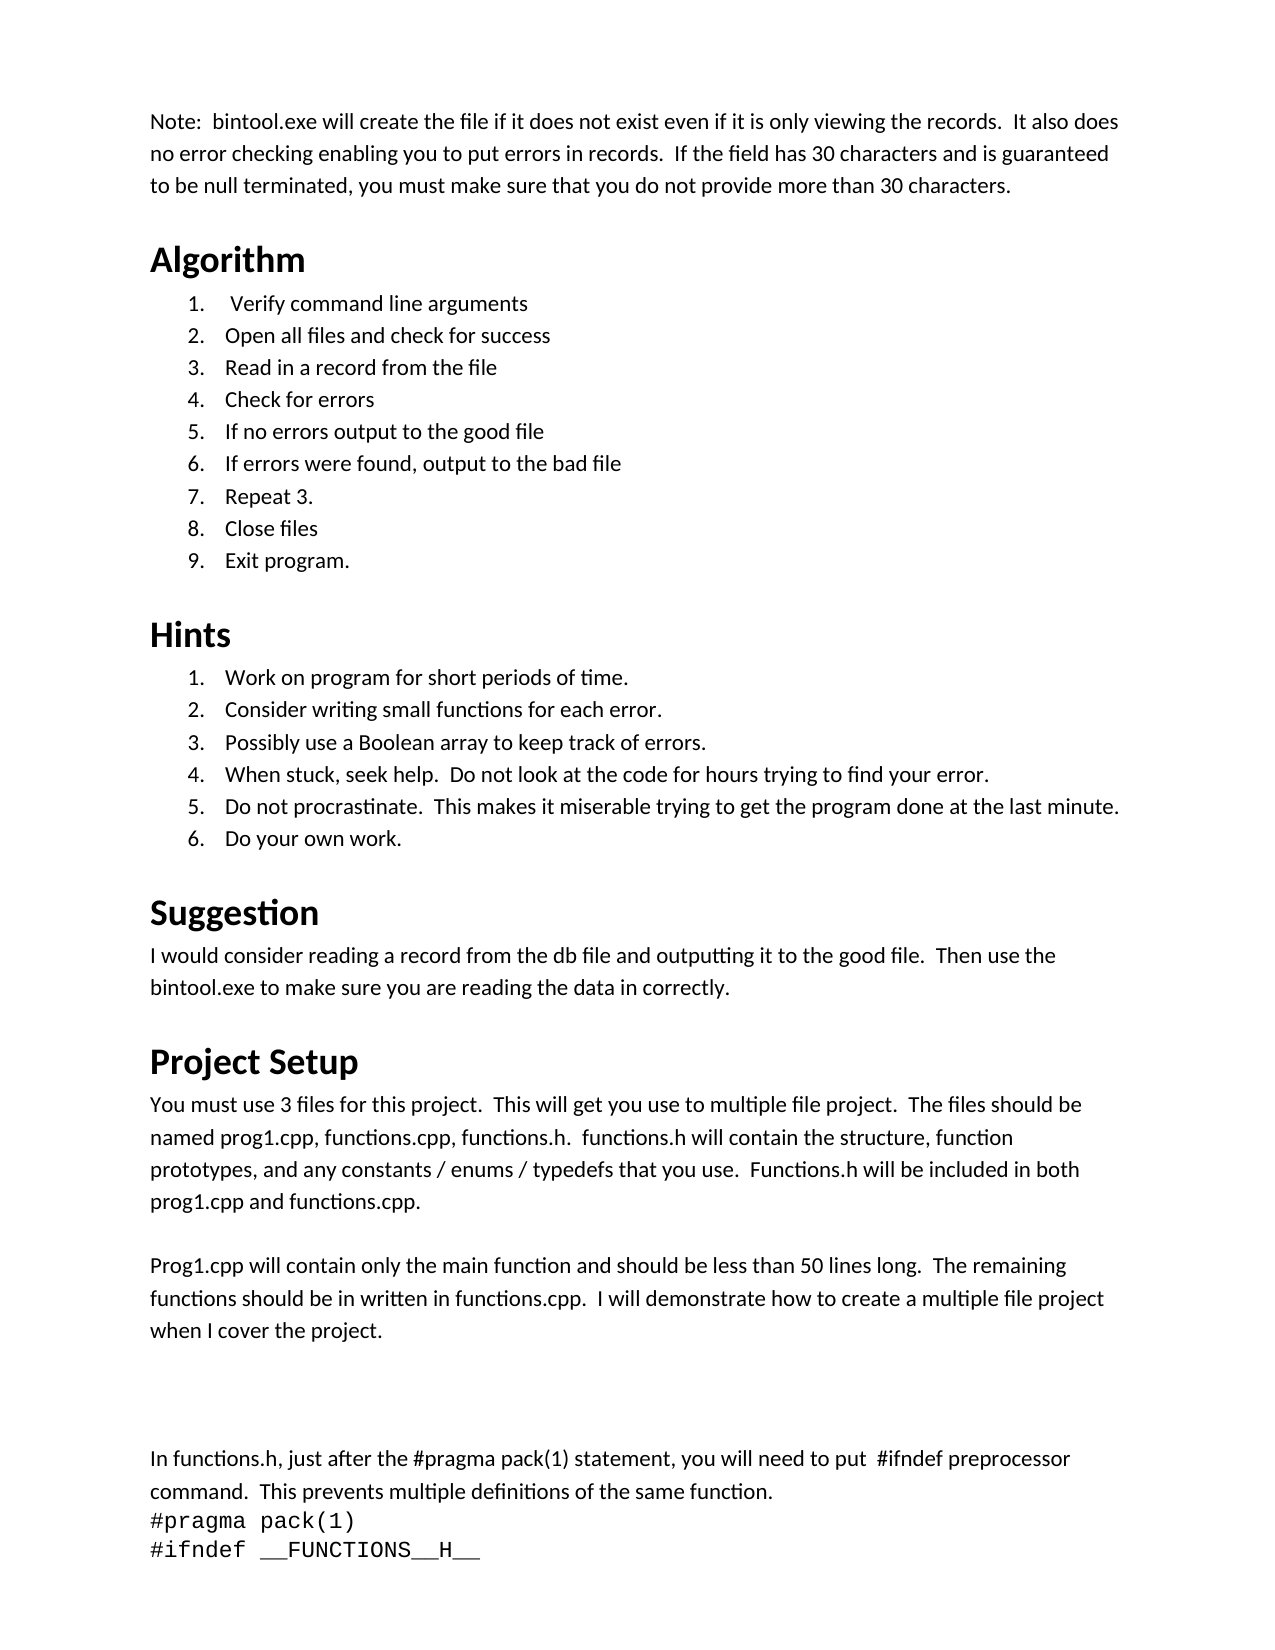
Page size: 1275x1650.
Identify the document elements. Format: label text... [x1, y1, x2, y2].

text I would consider reading a record from the db file and outputting it to the good file. Then use the bintool.exe to make sure you are reading the data in correctly. [150, 941, 1125, 1001]
text You must use 3 files for this project. This will get you use to multiple file project. The files should be named prog1.cpp, functions.cpp, functions.h. functions.h will contain the structure, function prototypes, and any constants / enums / typedefs that you use. Functions.h will be included in both prog1.cpp and functions.cpp. [150, 1091, 1125, 1215]
list Exit program. [187, 546, 1125, 574]
text Note: bintool.exe will create the file if it does not exist even if it is only viewing the records. It also does no error checking enabling you to put errors in records. If the field has 30 characters and is guaranteed to be null terminated, you must make sure that you do not provide more than 30 characters. [150, 107, 1125, 199]
text Algorithm [150, 236, 1125, 282]
text Suggestion [150, 888, 1125, 934]
text Prog1.cpp will contain only the main function and should be less than 50 lines long. The remaining functions should be in written in functions.cpp. I will demonstrate how to create a multiple file project when I cover the project. [150, 1251, 1125, 1344]
list Do not procrastinate. This makes it miserable trying to get the program done at the last minute. [187, 792, 1125, 820]
list Open all files and check for success [187, 321, 1125, 349]
list When stuck, seek help. Do not look at the code for hours trying to find your error. [187, 760, 1125, 788]
list Consider writing small functions for each error. [187, 695, 1125, 723]
text Project Setup [150, 1038, 1125, 1084]
list If no errors output to the good file [187, 417, 1125, 445]
list Close files [187, 514, 1125, 542]
list Read in a record from the file [187, 353, 1125, 381]
text In functions.h, just after the #pragma pack(1) statement, you will need to put #ifndef preprocessor command. This prevents multiple definitions of the same function. [150, 1444, 1125, 1505]
list Verify command line arguments [187, 289, 1125, 317]
list Check for errors [187, 385, 1125, 413]
list If errors were found, output to the bad file [187, 449, 1125, 478]
list Do your own work. [187, 824, 1125, 852]
text #pragma pack(1) [150, 1509, 1125, 1535]
text Hints [150, 611, 1125, 656]
list Repeat 3. [187, 482, 1125, 510]
list Possibly use a Boolean array to keep track of errors. [187, 728, 1125, 756]
text #ifndef __FUNCTIONS__H__ [150, 1539, 1125, 1565]
list Work on program for short periods of time. [187, 663, 1125, 691]
